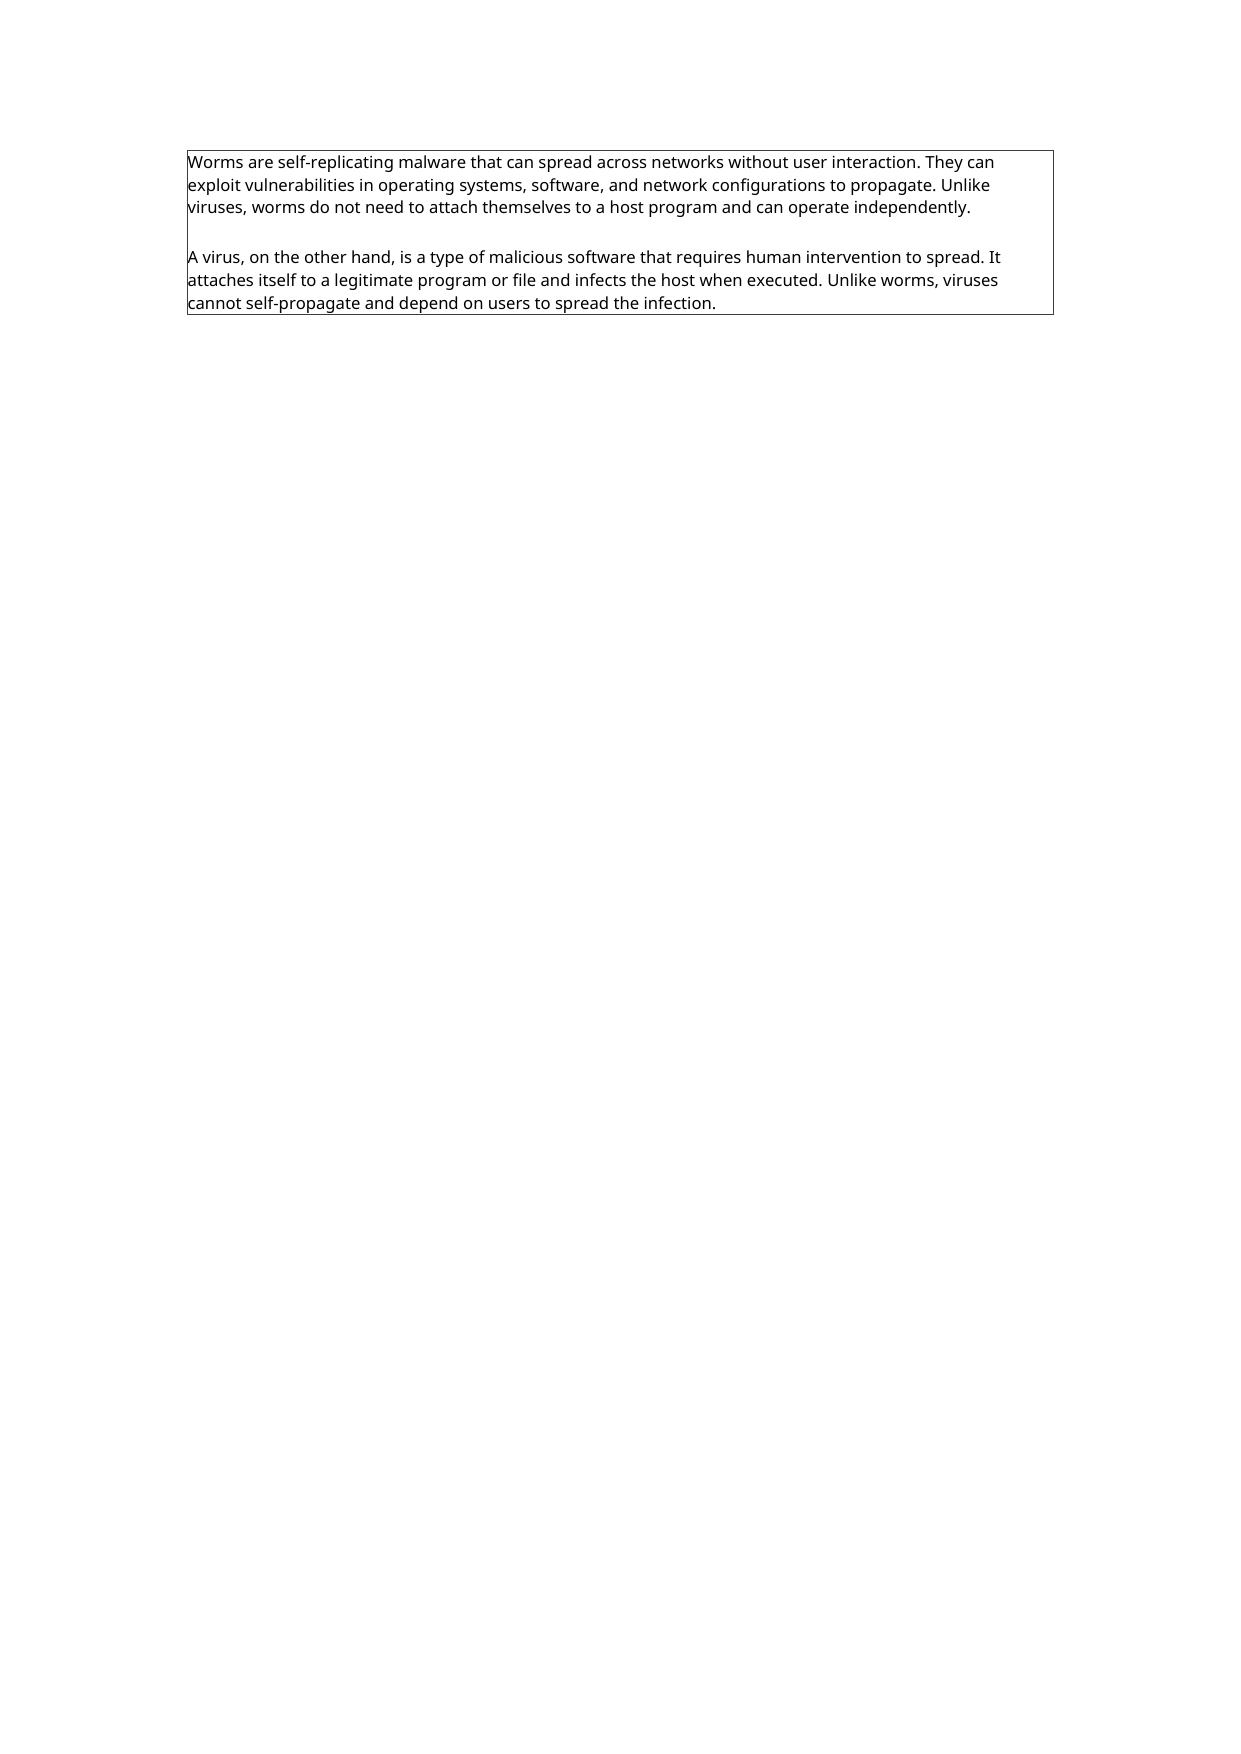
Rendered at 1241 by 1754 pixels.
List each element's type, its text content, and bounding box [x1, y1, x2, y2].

text A virus, on the other hand, is a type of malicious software that requires human intervention to spread. It attaches itself to a legitimate program or file and infects the host when executed. Unlike worms, viruses cannot self-propagate and depend on users to spread the infection. [188, 246, 1053, 314]
text Worms are self-replicating malware that can spread across networks without user interaction. They can exploit vulnerabilities in operating systems, software, and network configurations to propagate. Unlike viruses, worms do not need to attach themselves to a host program and can operate independently. [188, 151, 1053, 219]
